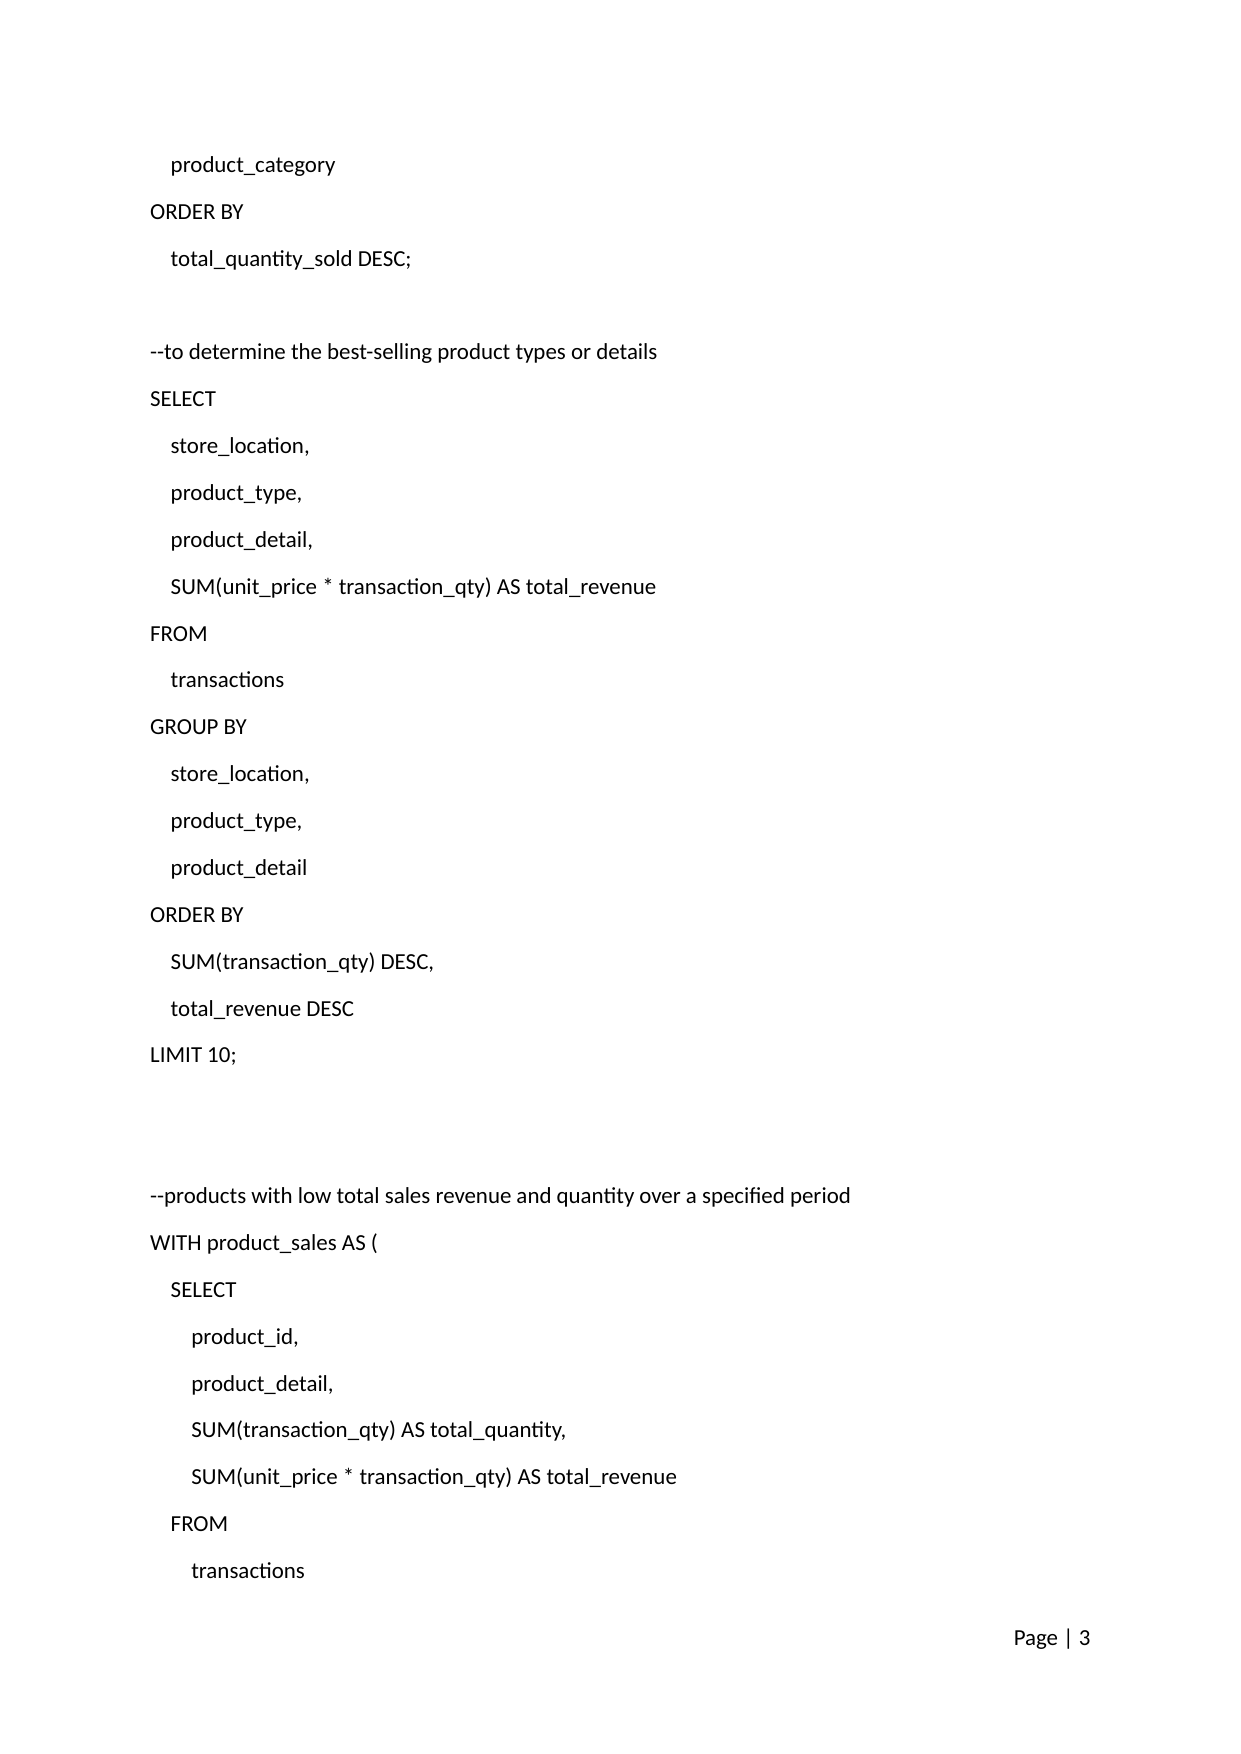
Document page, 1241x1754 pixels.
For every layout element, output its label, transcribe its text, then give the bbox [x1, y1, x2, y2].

text WITH product_sales AS ( [150, 1228, 1090, 1256]
text transactions [150, 1556, 1090, 1584]
text SUM(transaction_qty) DESC, [150, 947, 1090, 975]
text SUM(transaction_qty) AS total_quantity, [150, 1416, 1090, 1444]
text FROM [150, 1509, 1090, 1537]
text SELECT [150, 384, 1090, 412]
text product_detail, [150, 1369, 1090, 1397]
text product_type, [150, 478, 1090, 506]
text product_detail [150, 853, 1090, 881]
text product_type, [150, 806, 1090, 834]
text ORDER BY [150, 900, 1090, 928]
text SUM(unit_price * transaction_qty) AS total_revenue [150, 1462, 1090, 1491]
text GROUP BY [150, 712, 1090, 741]
text --to determine the best-selling product types or details [150, 337, 1090, 366]
text FROM [150, 619, 1090, 647]
text transactions [150, 666, 1090, 694]
text store_location, [150, 759, 1090, 787]
text total_revenue DESC [150, 994, 1090, 1022]
text product_detail, [150, 525, 1090, 553]
text --products with low total sales revenue and quantity over a specified period [150, 1181, 1090, 1209]
text product_id, [150, 1322, 1090, 1350]
text ORDER BY [150, 197, 1090, 225]
text total_quantity_sold DESC; [150, 244, 1090, 272]
text SUM(unit_price * transaction_qty) AS total_revenue [150, 572, 1090, 600]
text product_category [150, 150, 1090, 178]
text store_location, [150, 431, 1090, 459]
text SELECT [150, 1275, 1090, 1303]
text LIMIT 10; [150, 1041, 1090, 1069]
